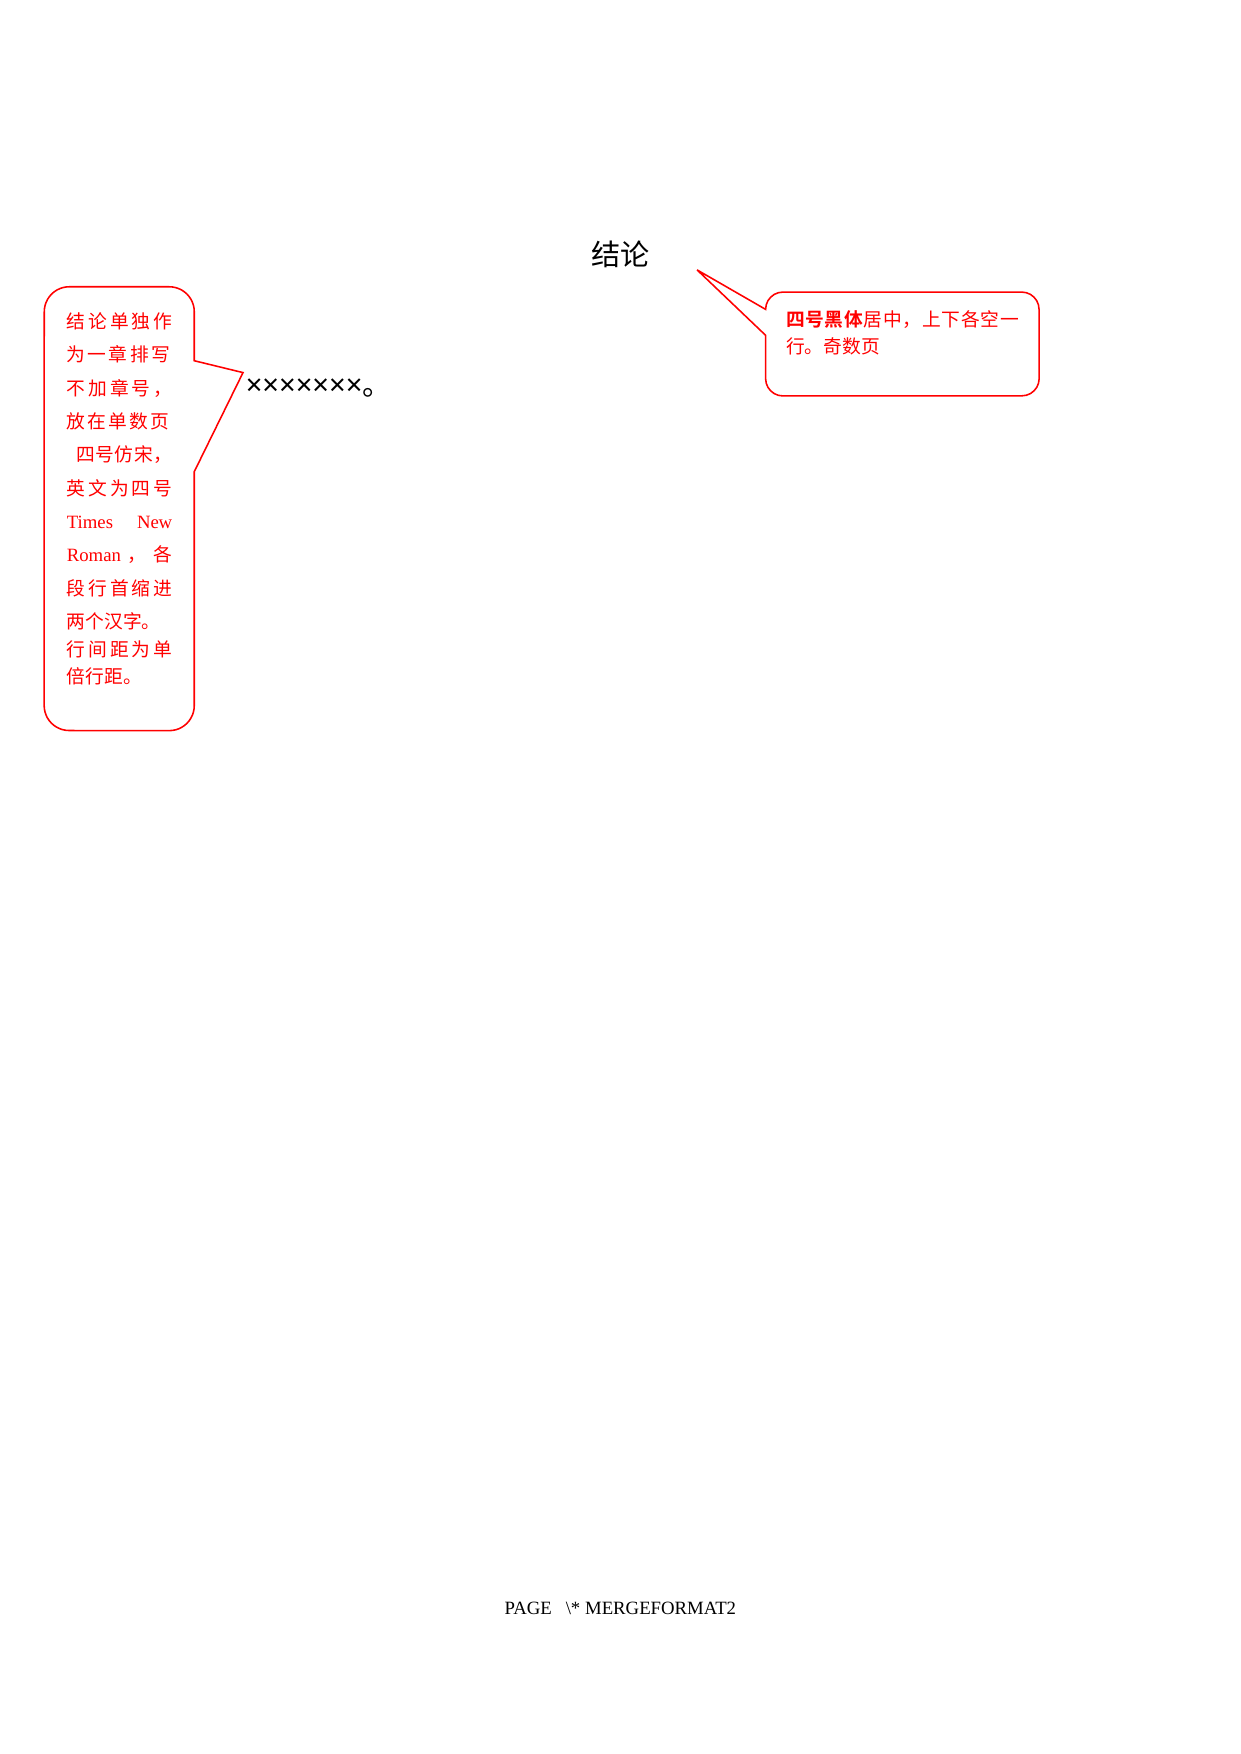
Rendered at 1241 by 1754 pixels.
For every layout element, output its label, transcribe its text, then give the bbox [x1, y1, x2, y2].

text ×××××××。 [196, 351, 1053, 416]
text 结论 [187, 221, 1053, 286]
